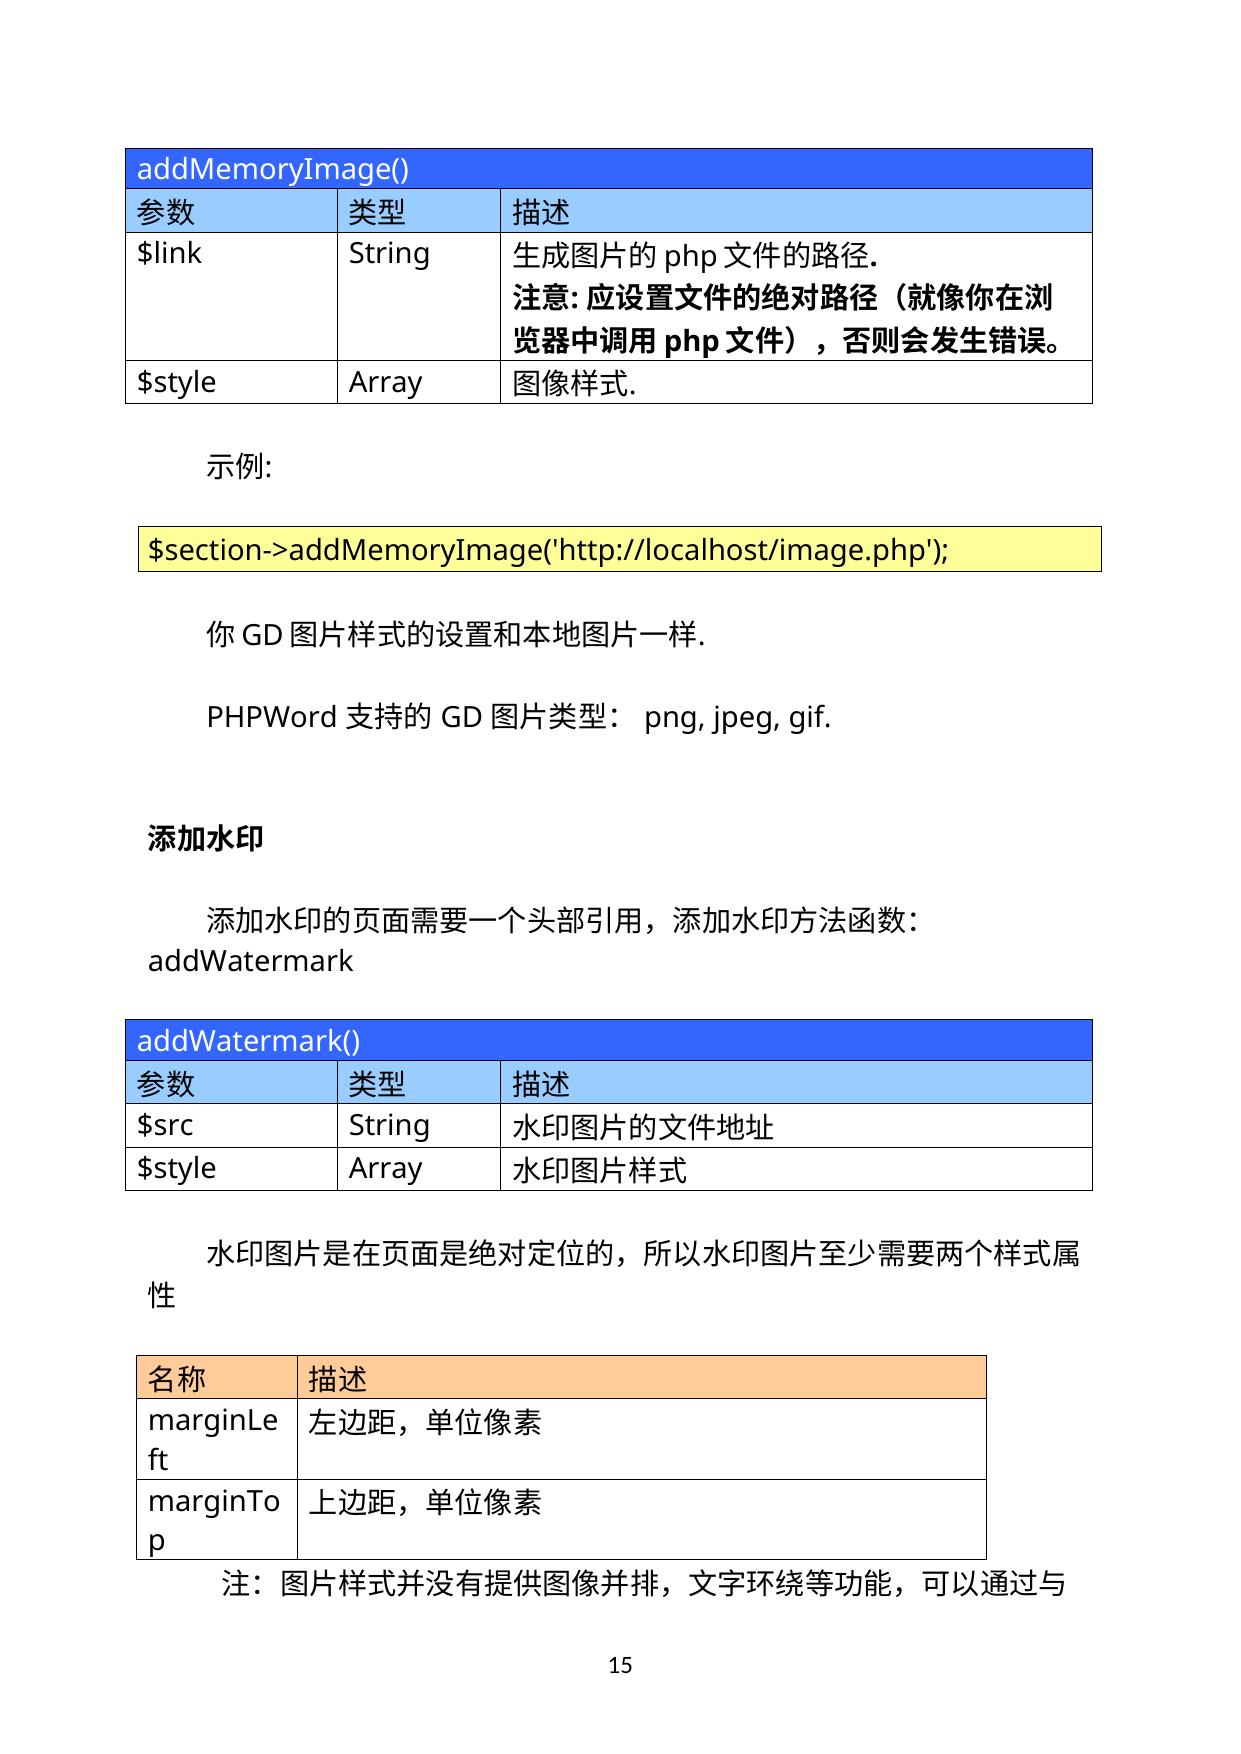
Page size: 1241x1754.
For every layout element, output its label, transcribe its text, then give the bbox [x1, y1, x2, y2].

table_header 名称 [137, 1356, 297, 1398]
subtitle 添加水印 [148, 816, 1093, 858]
table_cell Array [338, 1148, 500, 1190]
table_cell String [338, 1104, 500, 1147]
text $section->addMemoryImage('http://localhost/image.php'); [139, 527, 1101, 571]
table_cell 水印图片的文件地址 [501, 1104, 1092, 1147]
table_cell 图像样式. [501, 361, 1092, 403]
table_cell String [338, 233, 500, 360]
table_cell $style [126, 1148, 337, 1190]
table_cell 生成图片的php文件的路径. 注意: 应设置文件的绝对路径（就像你在浏览器中调用php文件），否则会发生错误。 [501, 233, 1092, 360]
table_cell 描述 [501, 1061, 1092, 1103]
table_cell 类型 [338, 1061, 500, 1103]
text 示例: [148, 444, 1093, 486]
table_cell marginLeft [137, 1399, 297, 1479]
table_cell 上边距，单位像素 [298, 1480, 986, 1559]
table_cell $link [126, 233, 337, 360]
table_header 描述 [298, 1356, 986, 1398]
table_cell marginTop [137, 1480, 297, 1559]
table_header addWatermark() [126, 1020, 1092, 1060]
table_cell 描述 [501, 189, 1092, 232]
table_cell Array [338, 361, 500, 403]
table_cell 参数 [126, 1061, 337, 1103]
table_header addMemoryImage() [126, 149, 1092, 188]
table_cell 参数 [126, 189, 337, 232]
text 添加水印的页面需要一个头部引用，添加水印方法函数：addWatermark [148, 898, 1093, 979]
text PHPWord 支持的 GD 图片类型： png, jpeg, gif. [148, 694, 1093, 736]
table_cell $style [126, 361, 337, 403]
table_cell 类型 [338, 189, 500, 232]
text 水印图片是在页面是绝对定位的，所以水印图片至少需要两个样式属性 [148, 1231, 1093, 1315]
text 你GD图片样式的设置和本地图片一样. [148, 612, 1093, 654]
table_cell 水印图片样式 [501, 1148, 1092, 1190]
table_cell 左边距，单位像素 [298, 1399, 986, 1479]
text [148, 1560, 1093, 1602]
table_cell $src [126, 1104, 337, 1147]
